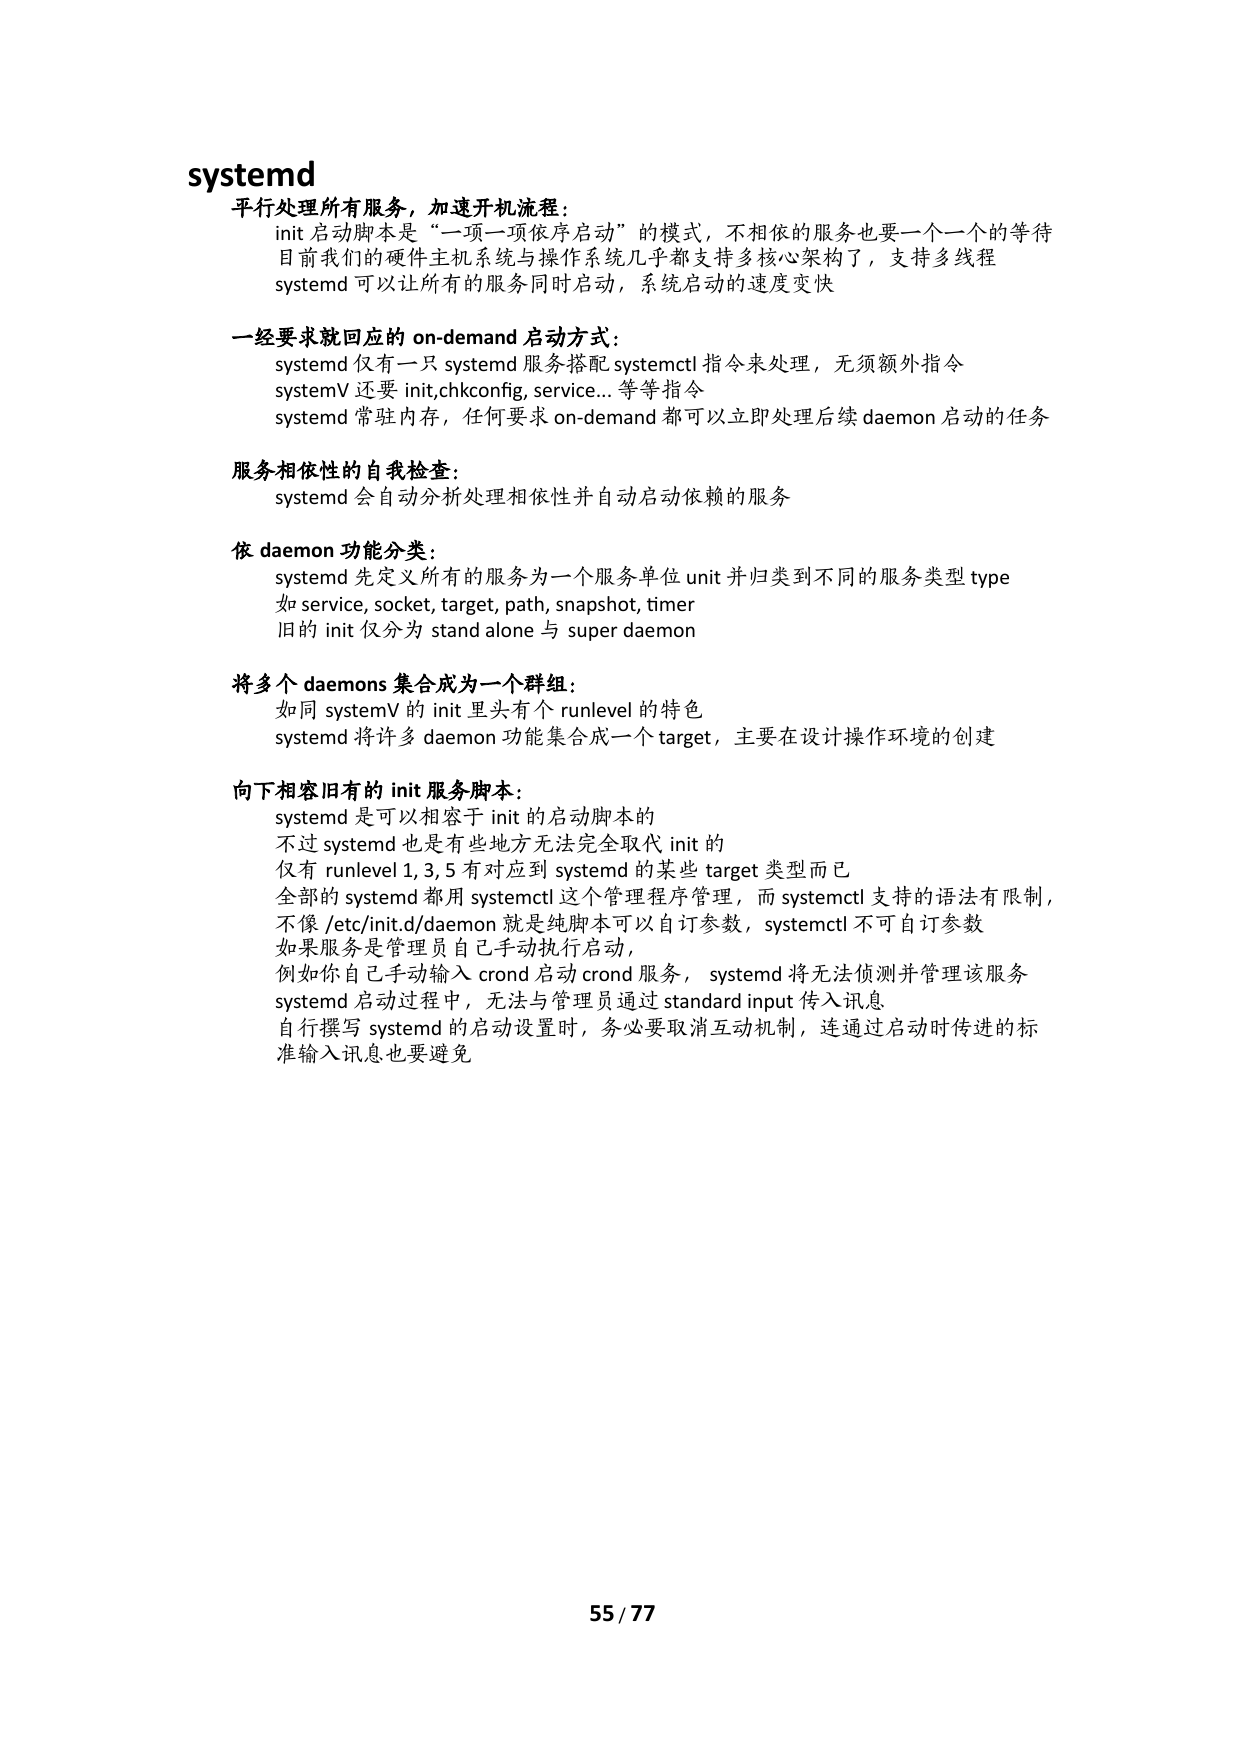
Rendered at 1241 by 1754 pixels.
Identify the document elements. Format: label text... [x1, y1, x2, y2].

text systemd [187, 150, 1053, 196]
text 仅有 runlevel 1, 3, 5 有对应到 systemd 的某些 target 类型而已 [231, 857, 1053, 883]
text 如service, socket, target, path, snapshot, timer [231, 590, 1053, 617]
text 向下相容旧有的 init 服务脚本： systemd 是可以相容于 init 的启动脚本的 [187, 777, 1053, 830]
text 将多个 daemons 集合成为一个群组： 如同 systemV 的 init 里头有个 runlevel 的特色 [187, 670, 1053, 723]
text 服务相依性的自我检查： systemd 会自动分析处理相依性并自动启动依赖的服务 [187, 430, 1053, 510]
text systemd 启动过程中，无法与管理员通过standard input传入讯息 [231, 987, 1053, 1014]
text 依 daemon 功能分类： systemd 先定义所有的服务为一个服务单位unit并归类到不同的服务类型type [187, 537, 1053, 590]
text 例如你自己手动输入 crond启动crond服务， systemd 将无法侦测并管理该服务 [231, 960, 1053, 987]
text systemd 将许多daemon功能集合成一个target，主要在设计操作环境的创建 [231, 723, 1053, 750]
text 如果服务是管理员自己手动执行启动， [231, 937, 1053, 960]
text systemd 可以让所有的服务同时启动，系统启动的速度变快 [231, 270, 1053, 297]
text 自行撰写 systemd 的启动设置时，务必要取消互动机制，连通过启动时传进的标 准输入讯息也要避免 [231, 1014, 1053, 1067]
text 平行处理所有服务，加速开机流程： init 启动脚本是“一项一项依序启动”的模式，不相依的服务也要一个一个的等待 [187, 196, 1053, 246]
text 全部的systemd都用systemctl这个管理程序管理，而systemctl支持的语法有限制，不像 /etc/init.d/daemon 就是纯脚本可以自订参数，systemctl 不可自订参数 [275, 883, 1053, 937]
text 一经要求就回应的 on-demand 启动方式： systemd仅有一只systemd服务搭配systemctl指令来处理，无须额外指令 [187, 297, 1053, 377]
text 旧的 init 仅分为 stand alone 与 super daemon [231, 617, 1053, 643]
text 目前我们的硬件主机系统与操作系统几乎都支持多核心架构了，支持多线程 [231, 246, 1053, 270]
text systemd常驻内存，任何要求on-demand都可以立即处理后续daemon启动的任务 [231, 403, 1053, 430]
text 不过systemd也是有些地方无法完全取代 init 的 [231, 830, 1053, 857]
text systemV 还要 init,chkconfig, service... 等等指令 [231, 377, 1053, 403]
